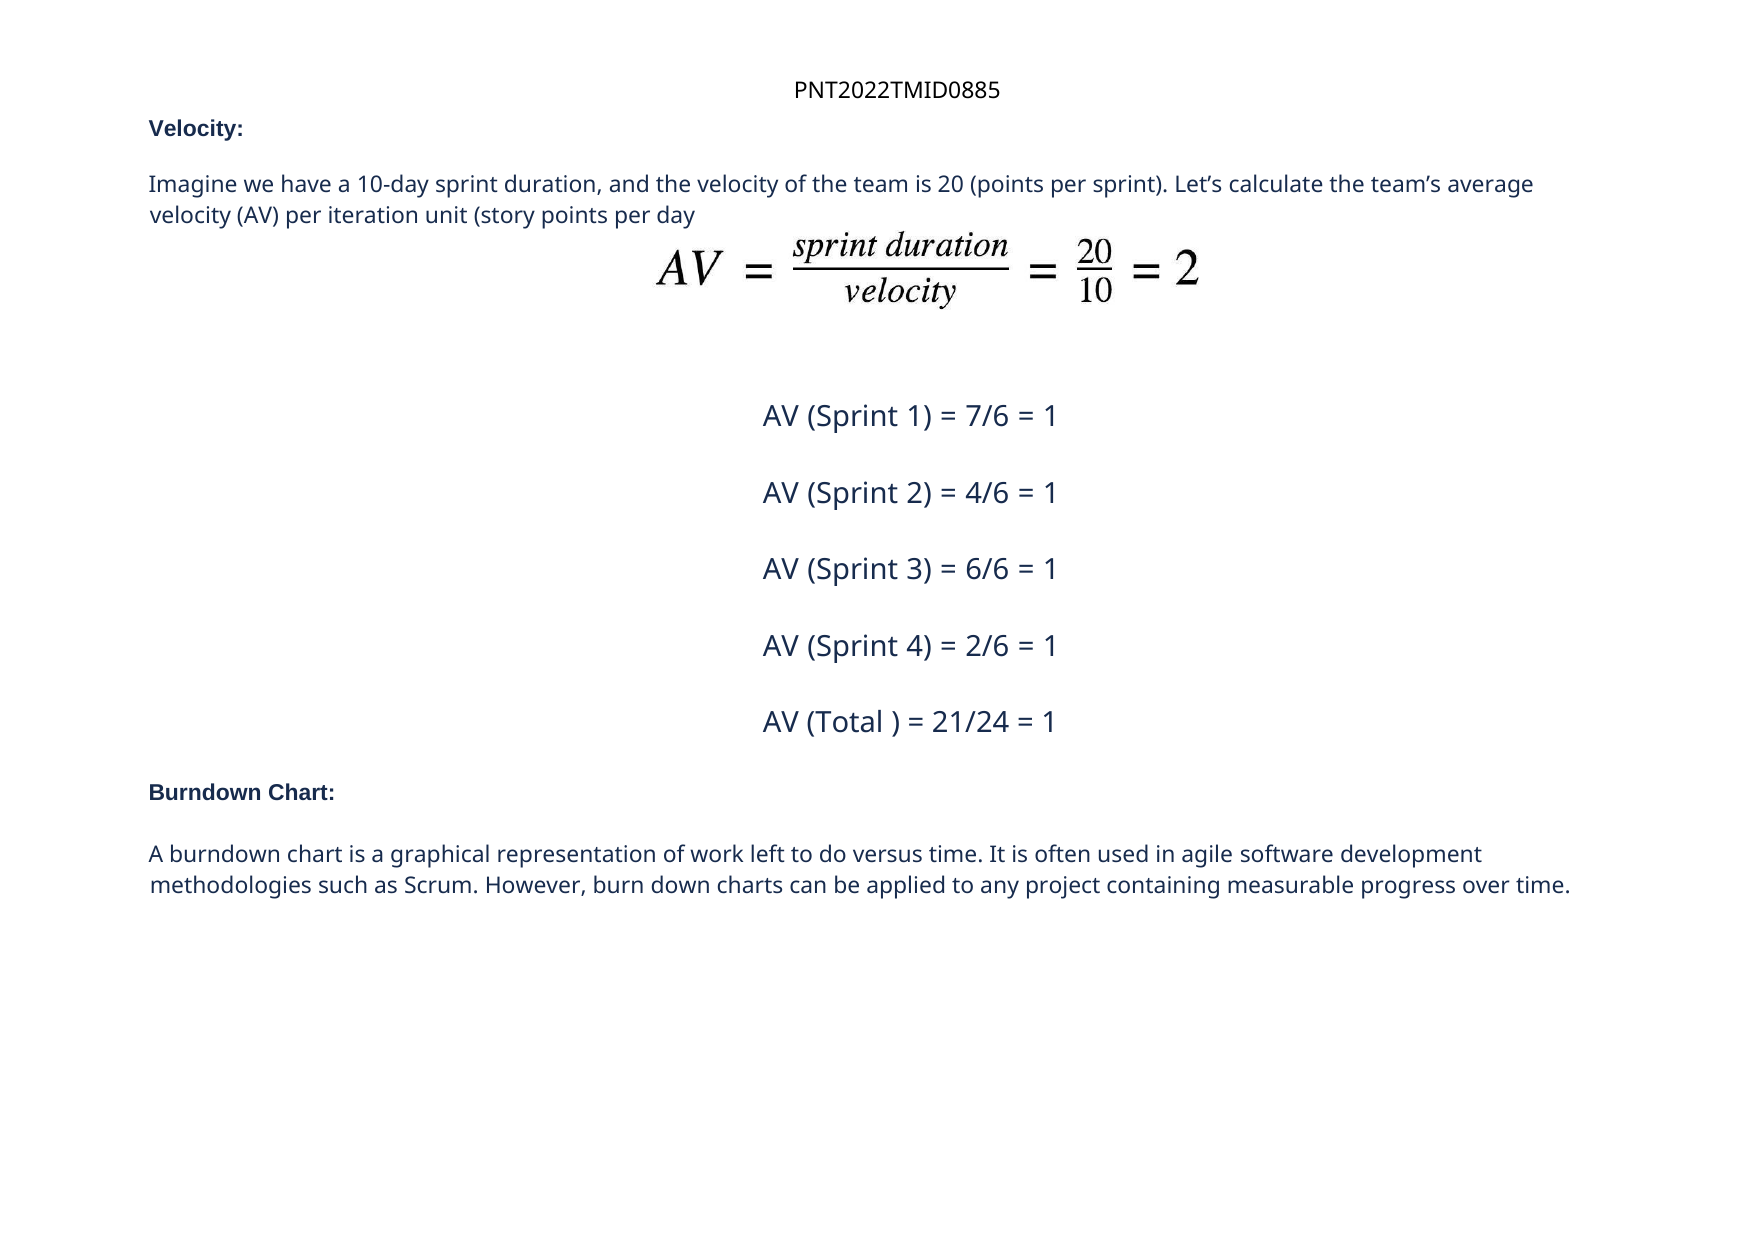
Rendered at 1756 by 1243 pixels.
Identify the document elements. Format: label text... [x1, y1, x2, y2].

text Velocity: [148, 115, 1703, 141]
text Imagine we have a 10-day sprint duration, and the velocity of the team is 20 (points per sprint). Let’s calculate the team’s average velocity (AV) per iteration unit (story points per day [148, 168, 1614, 230]
text A burndown chart is a graphical representation of work left to do versus time. It is often used in agile software development methodologies such as Scrum. However, burn down charts can be applied to any project containing measurable progress over time. [148, 838, 1634, 900]
subtitle Burndown Chart: [148, 778, 1703, 805]
text AV (Sprint 1) = 7/6 = 1 AV (Sprint 2) = 4/6 = 1 AV (Sprint 3) = 6/6 = 1 AV (Sprint 4) = 2/6 = 1 AV (Total ) = 21/24 = 1 [763, 395, 1060, 741]
picture [652, 230, 1199, 310]
